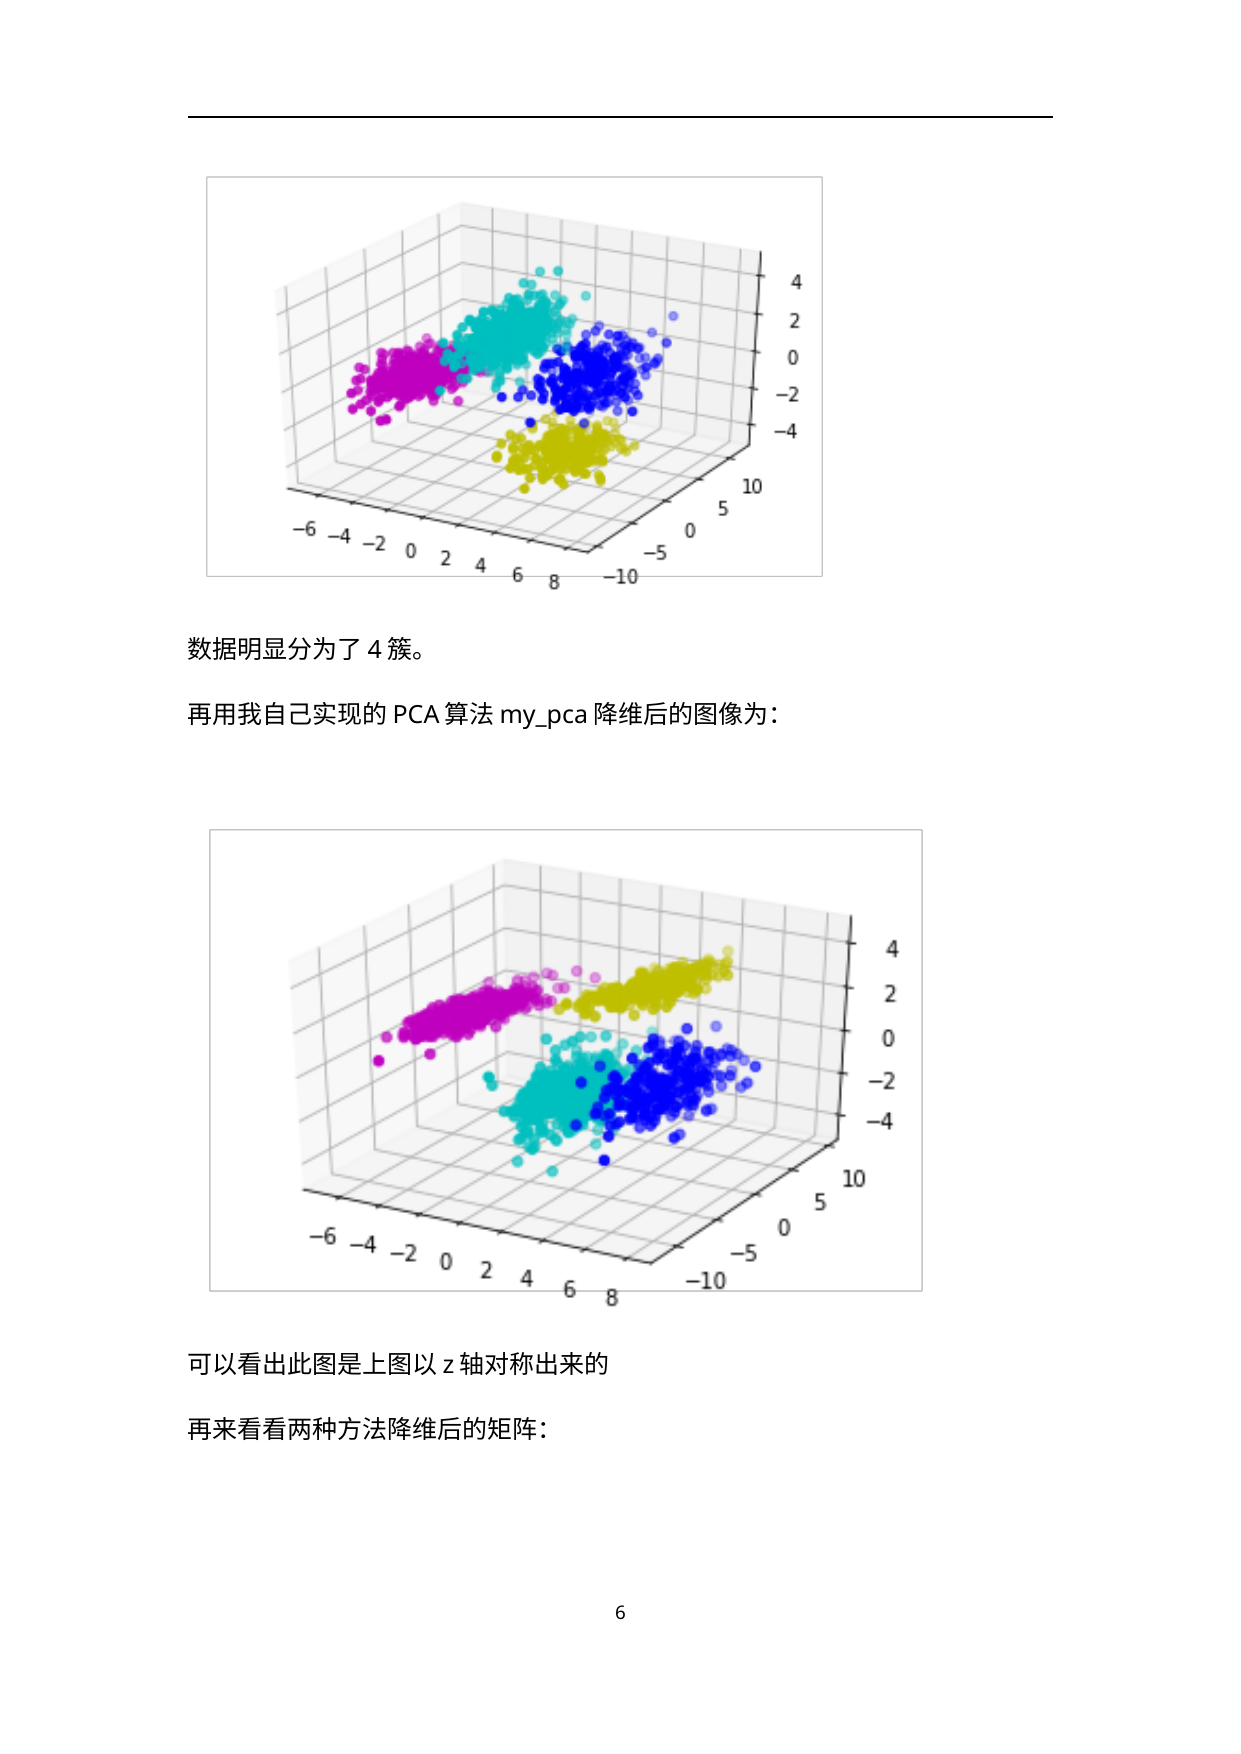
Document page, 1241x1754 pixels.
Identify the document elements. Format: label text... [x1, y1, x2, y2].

text 再来看看两种方法降维后的矩阵： [187, 1395, 1053, 1460]
text 再用我自己实现的PCA算法my_pca降维后的图像为： [187, 680, 1053, 745]
picture [187, 809, 944, 1315]
text 数据明显分为了4簇。 [187, 615, 1053, 680]
picture [187, 159, 841, 597]
text 可以看出此图是上图以z轴对称出来的 [187, 1330, 1053, 1395]
